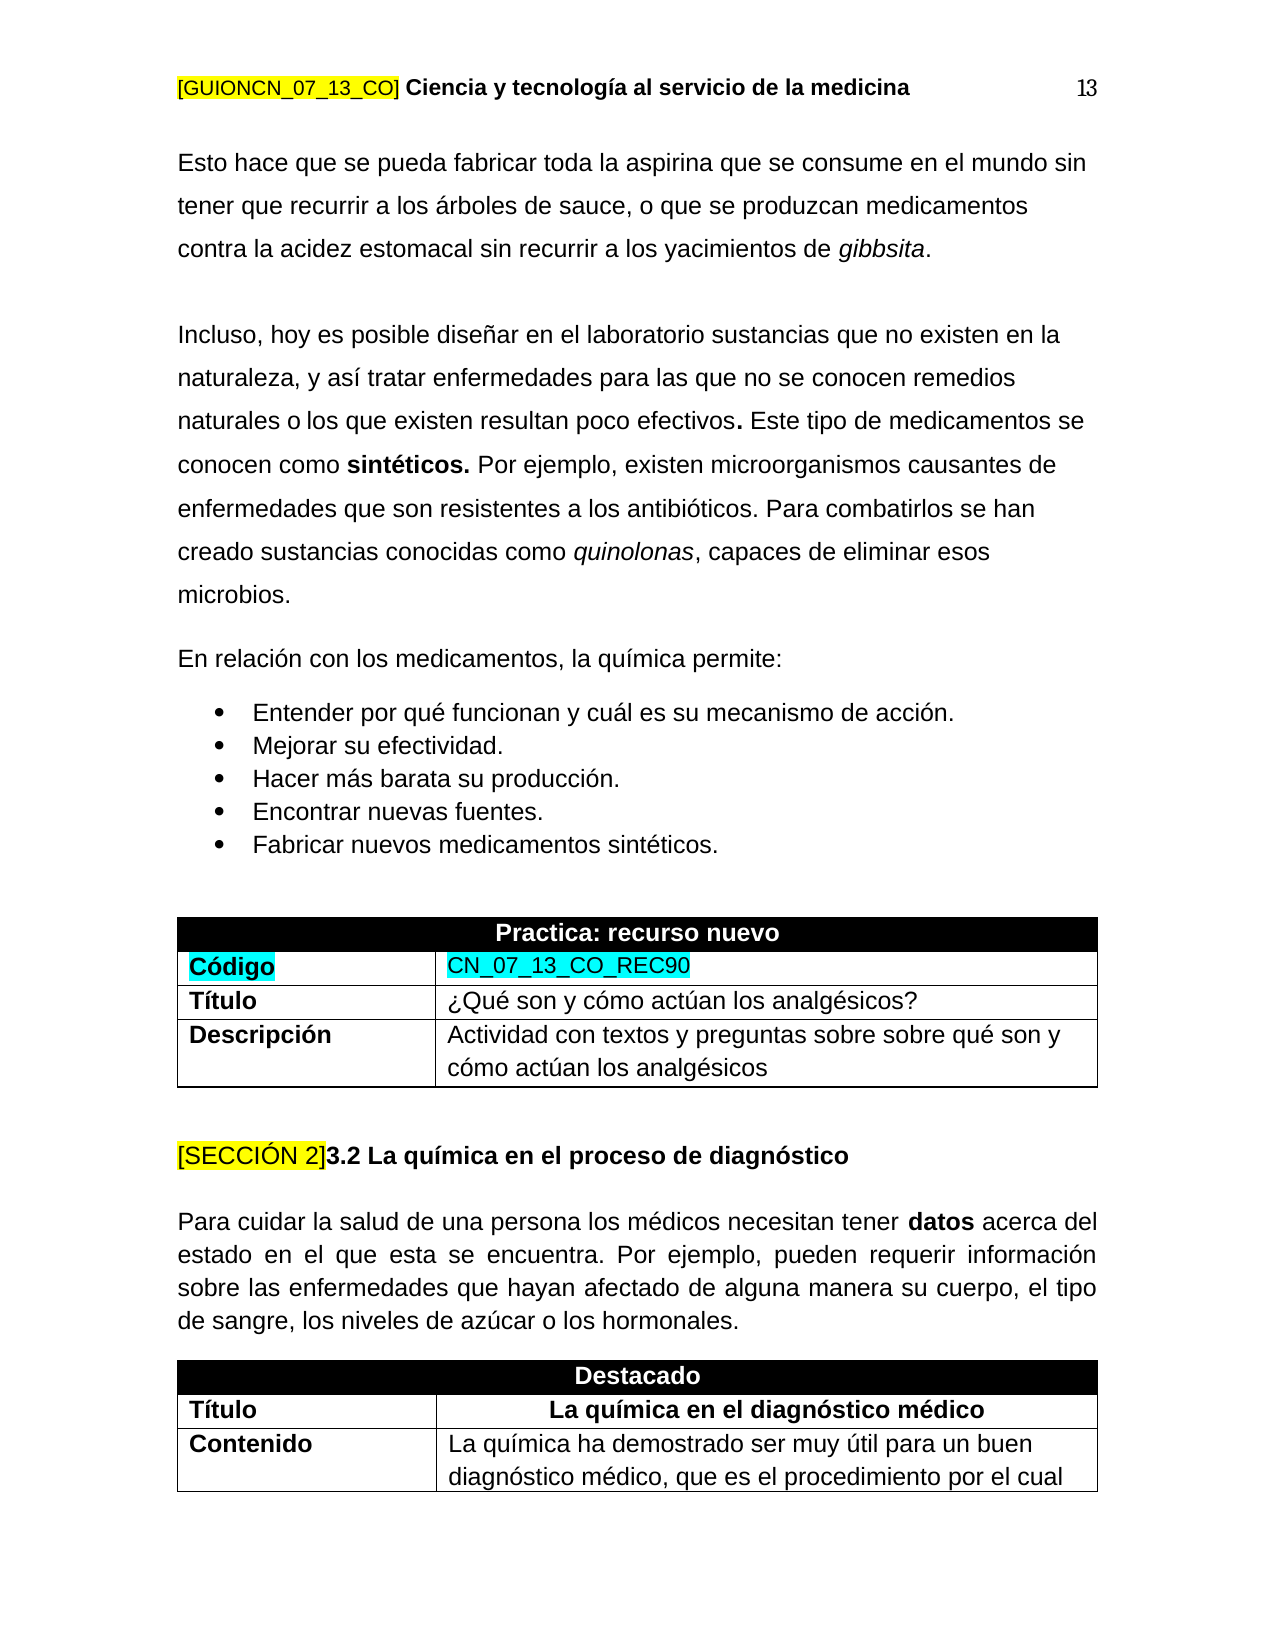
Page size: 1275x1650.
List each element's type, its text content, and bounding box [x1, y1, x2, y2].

list Hacer más barata su producción. [215, 764, 1098, 793]
text [SECCIÓN 2]3.2 La química en el proceso de diagnóstico [326, 1141, 1098, 1170]
table_cell La química en el diagnóstico médico [437, 1395, 1097, 1428]
list Entender por qué funcionan y cuál es su mecanismo de acción. [215, 698, 1098, 726]
table_header Practica: recurso nuevo [178, 918, 1097, 951]
table_cell Título [178, 986, 435, 1019]
table_header Destacado [178, 1361, 1097, 1394]
table_cell Contenido [178, 1429, 436, 1491]
list Fabricar nuevos medicamentos sintéticos. [215, 830, 1098, 859]
table_cell Título [178, 1395, 436, 1428]
text Incluso, hoy es posible diseñar en el laboratorio sustancias que no existen en la naturaleza, y así tratar enfermedades para las que no se conocen remedios naturales o los que existen resultan poco efectivos. Este tipo de medicamentos se conocen como sintéticos. Por ejemplo, existen microorganismos causantes de enfermedades que son resistentes a los antibióticos. Para combatirlos se han creado sustancias conocidas como quinolonas, capaces de eliminar esos microbios. [177, 320, 1098, 608]
table_cell Descripción [178, 1020, 435, 1086]
list Mejorar su efectividad. [215, 731, 1098, 759]
table_cell Código [178, 952, 435, 985]
table_cell ¿Qué son y cómo actúan los analgésicos? [436, 986, 1097, 1019]
text Para cuidar la salud de una persona los médicos necesitan tener datos acerca del estado en el que esta se encuentra. Por ejemplo, pueden requerir información sobre las enfermedades que hayan afectado de alguna manera su cuerpo, el tipo de sangre, los niveles de azúcar o los hormonales. [177, 1207, 1098, 1335]
text Esto hace que se pueda fabricar toda la aspirina que se consume en el mundo sin tener que recurrir a los árboles de sauce, o que se produzcan medicamentos contra la acidez estomacal sin recurrir a los yacimientos de gibbsita. [177, 148, 1098, 263]
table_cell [437, 1429, 1097, 1491]
text En relación con los medicamentos, la química permite: [177, 644, 1098, 672]
table_cell CN_07_13_CO_REC90 [436, 952, 1097, 985]
table_cell Actividad con textos y preguntas sobre sobre qué son y cómo actúan los analgésicos [436, 1020, 1097, 1086]
list Encontrar nuevas fuentes. [215, 797, 1098, 826]
